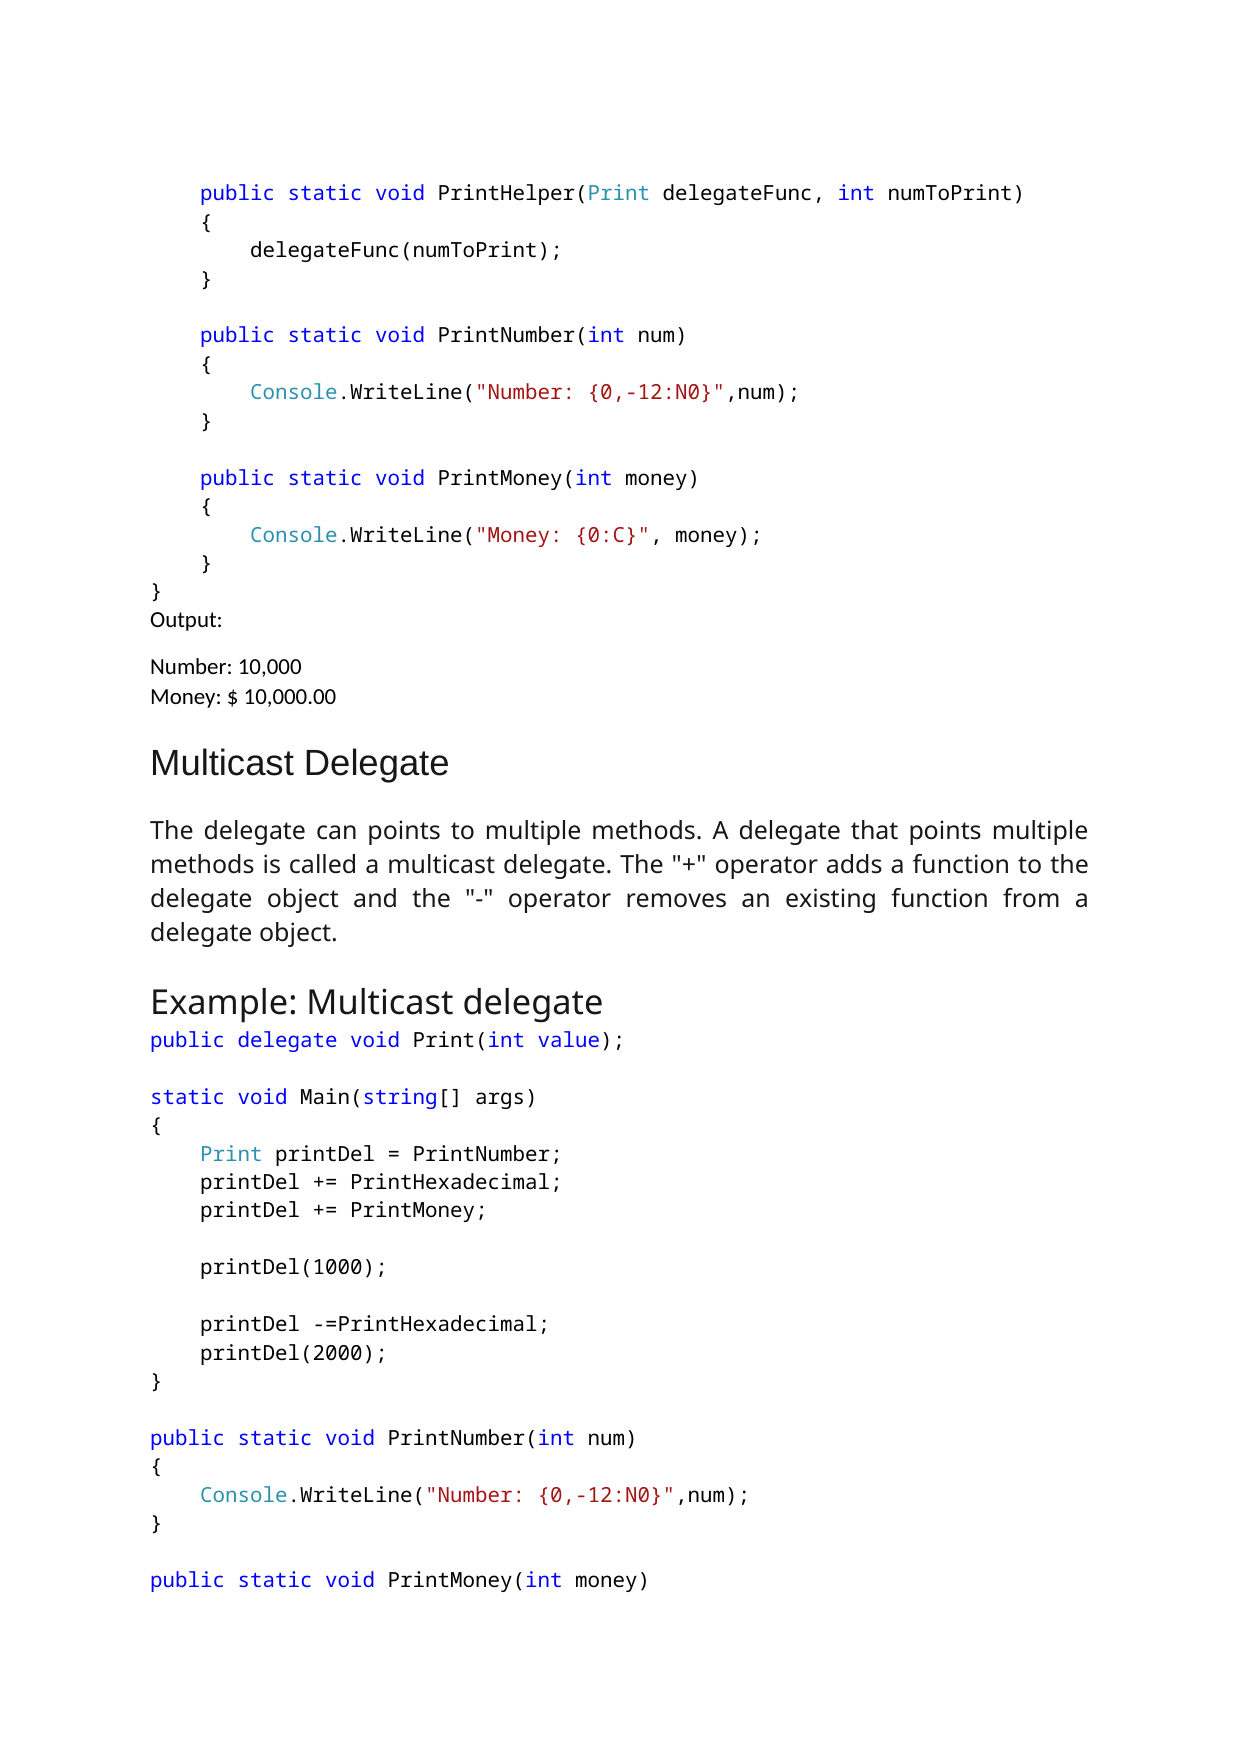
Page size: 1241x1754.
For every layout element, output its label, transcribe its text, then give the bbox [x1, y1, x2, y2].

text public static void PrintMoney(int money) [150, 463, 1090, 491]
text public static void PrintNumber(int num) [150, 321, 1090, 349]
text { [150, 349, 1090, 377]
text public static void PrintHelper(Print delegateFunc, int numToPrint) [150, 178, 1090, 207]
text { [150, 1110, 1090, 1139]
text printDel += PrintMoney; [150, 1196, 1090, 1224]
text Console.WriteLine("Money: {0:C}", money); [150, 520, 1090, 548]
text delegateFunc(numToPrint); [150, 235, 1090, 264]
text } [150, 1508, 1090, 1537]
text printDel -=PrintHexadecimal; [150, 1309, 1090, 1338]
text Multicast Delegate [150, 741, 1090, 783]
text { [150, 1451, 1090, 1480]
text Number: 10,000 Money: $ 10,000.00 [150, 652, 1090, 710]
text public delegate void Print(int value); [150, 1025, 1090, 1053]
text } [150, 406, 1090, 434]
text Console.WriteLine("Number: {0,-12:N0}",num); [150, 377, 1090, 406]
text public static void PrintNumber(int num) [150, 1423, 1090, 1451]
text printDel += PrintHexadecimal; [150, 1167, 1090, 1196]
text Console.WriteLine("Number: {0,-12:N0}",num); [150, 1480, 1090, 1508]
text { [150, 207, 1090, 235]
text Output: [150, 605, 1090, 633]
text } [150, 548, 1090, 577]
text { [150, 491, 1090, 520]
text } [150, 577, 1090, 605]
text printDel(1000); [150, 1252, 1090, 1281]
text Example: Multicast delegate [150, 978, 1090, 1025]
text } [150, 264, 1090, 292]
text public static void PrintMoney(int money) [150, 1565, 1090, 1594]
text printDel(2000); [150, 1338, 1090, 1366]
text The delegate can points to multiple methods. A delegate that points multiple methods is called a multicast delegate. The "+" operator adds a function to the delegate object and the "-" operator removes an existing function from a delegate object. [150, 813, 1090, 949]
text static void Main(string[] args) [150, 1082, 1090, 1110]
text Print printDel = PrintNumber; [150, 1139, 1090, 1167]
text } [150, 1366, 1090, 1394]
